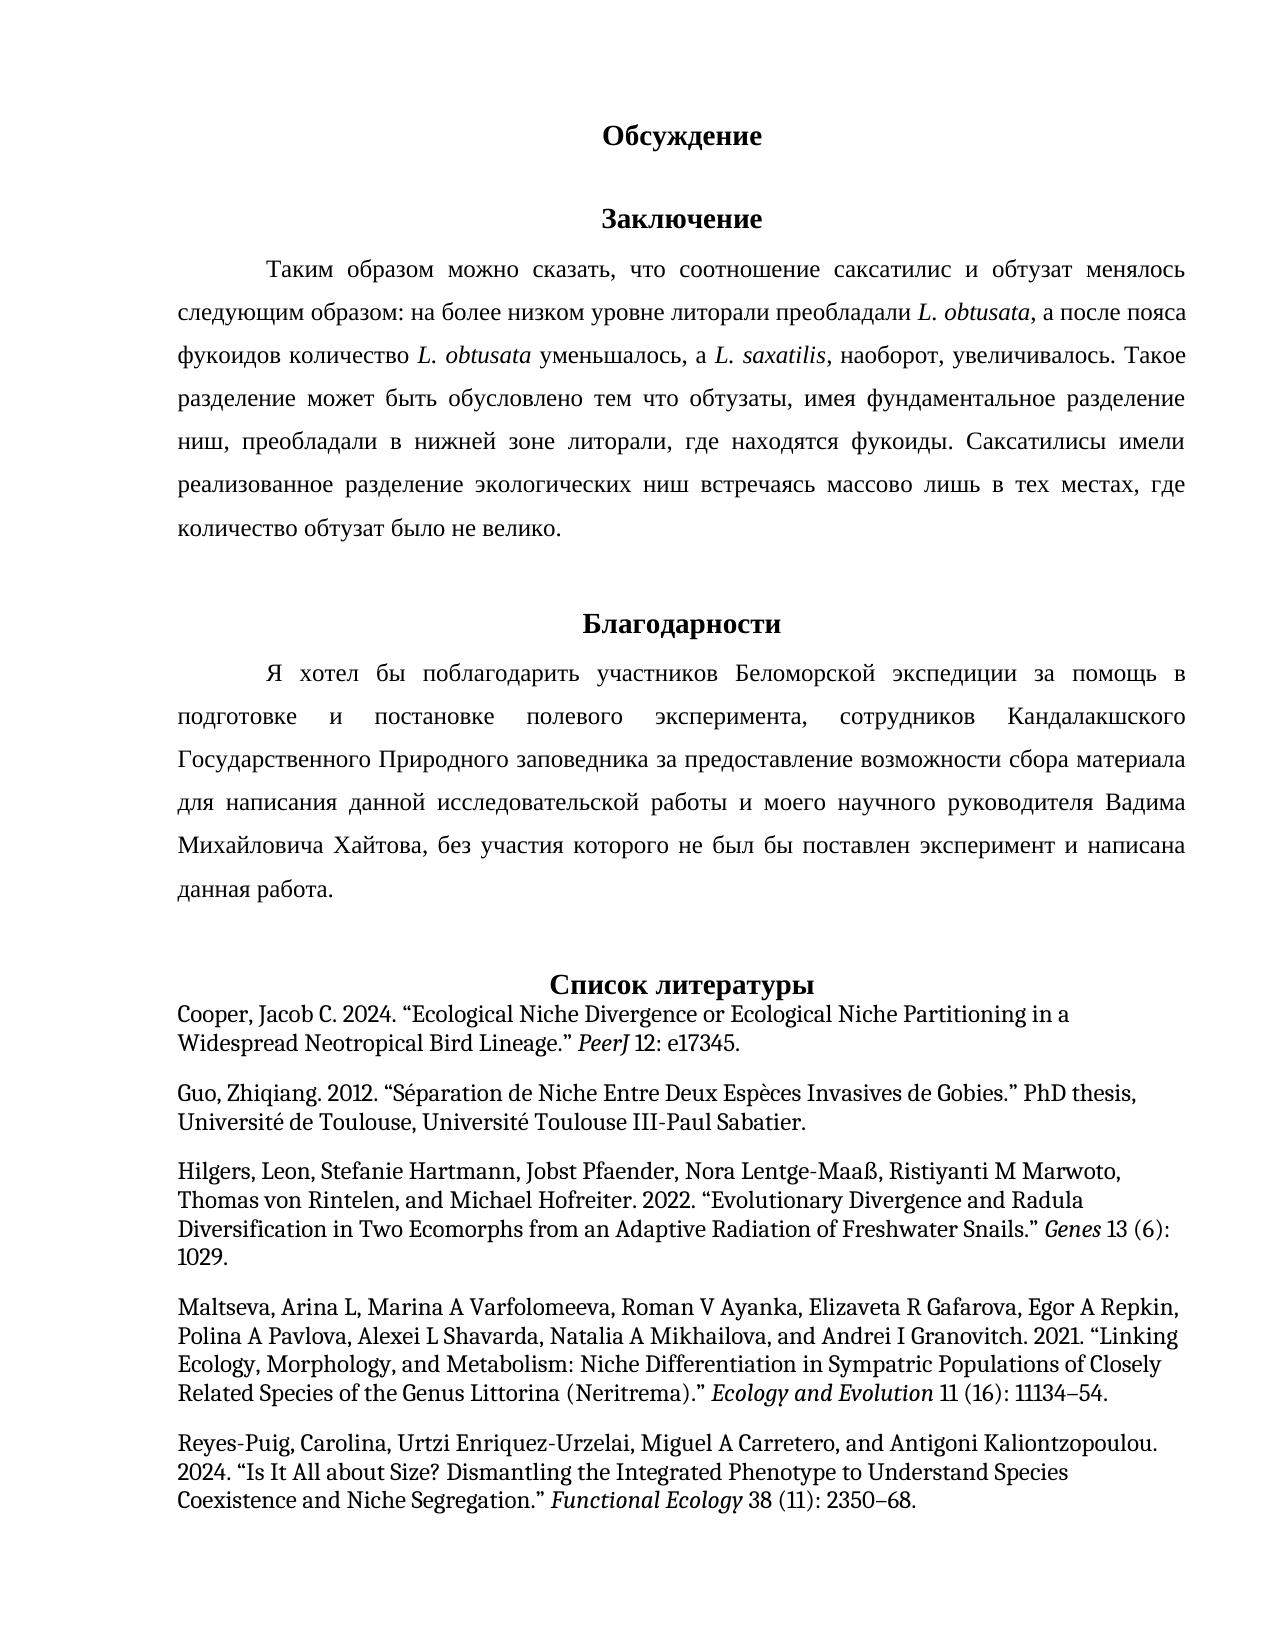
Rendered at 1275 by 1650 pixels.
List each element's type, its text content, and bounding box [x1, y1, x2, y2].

text Reyes-Puig, Carolina, Urtzi Enriquez-Urzelai, Miguel A Carretero, and Antigoni Kaliontzopoulou. 2024. “Is It All about Size? Dismantling the Integrated Phenotype to Understand Species Coexistence and Niche Segregation.” Functional Ecology 38 (11): 2350–68. [177, 1429, 1186, 1515]
text Maltseva, Arina L, Marina A Varfolomeeva, Roman V Ayanka, Elizaveta R Gafarova, Egor A Repkin, Polina A Pavlova, Alexei L Shavarda, Natalia A Mikhailova, and Andrei I Granovitch. 2021. “Linking Ecology, Morphology, and Metabolism: Niche Differentiation in Sympatric Populations of Closely Related Species of the Genus Littorina (Neritrema).” Ecology and Evolution 11 (16): 11134–54. [177, 1293, 1186, 1408]
subtitle Обсуждение [177, 118, 1186, 152]
subtitle Заключение [177, 202, 1186, 235]
subtitle Благодарности [177, 606, 1186, 639]
text Cooper, Jacob C. 2024. “Ecological Niche Divergence or Ecological Niche Partitioning in a Widespread Neotropical Bird Lineage.” PeerJ 12: e17345. [177, 1000, 1186, 1058]
text Guo, Zhiqiang. 2012. “Séparation de Niche Entre Deux Espèces Invasives de Gobies.” PhD thesis, Université de Toulouse, Université Toulouse III-Paul Sabatier. [177, 1079, 1186, 1136]
subtitle Список литературы [177, 967, 1186, 1000]
text Я хотел бы поблагодарить участников Беломорской экспедиции за помощь в подготовке и постановке полевого эксперимента, сотрудников Кандалакшского Государственного Природного заповедника за предоставление возможности сбора материала для написания данной исследовательской работы и моего научного руководителя Вадима Михайловича Хайтова, без участия которого не был бы поставлен эксперимент и написана данная работа. [177, 658, 1186, 902]
text Таким образом можно сказать, что соотношение саксатилис и обтузат менялось следующим образом: на более низком уровне литорали преобладали L. obtusata, а после пояса фукоидов количество L. obtusata уменьшалось, а L. saxatilis, наоборот, увеличивалось. Такое разделение может быть обусловлено тем что обтузаты, имея фундаментальное разделение ниш, преобладали в нижней зоне литорали, где находятся фукоиды. Саксатилисы имели реализованное разделение экологических ниш встречаясь массово лишь в тех местах, где количество обтузат было не велико. [177, 254, 1186, 541]
